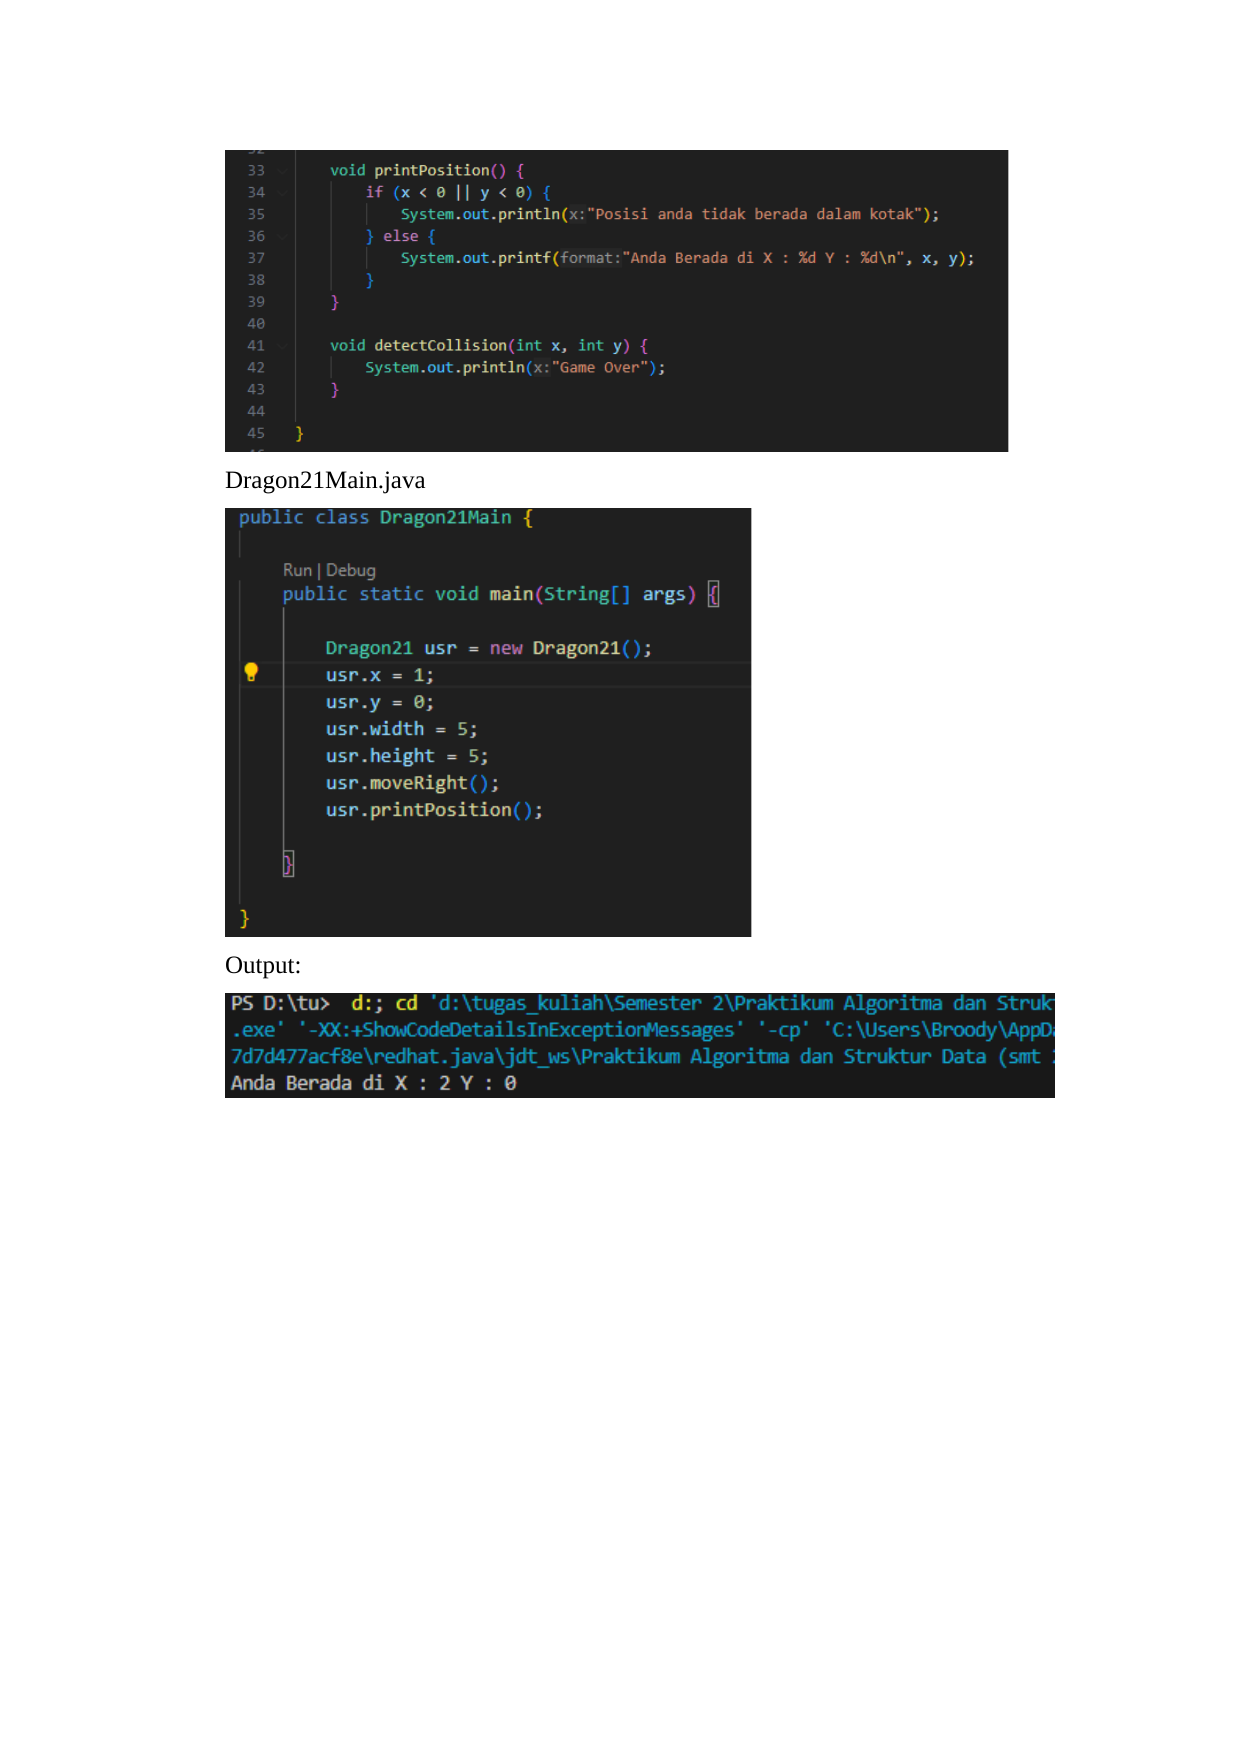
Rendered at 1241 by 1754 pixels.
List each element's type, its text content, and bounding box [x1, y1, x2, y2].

picture [225, 150, 1009, 452]
list Output: [225, 950, 1090, 979]
picture [225, 993, 1055, 1098]
list Dragon21Main.java [225, 466, 1090, 494]
picture [225, 508, 752, 937]
